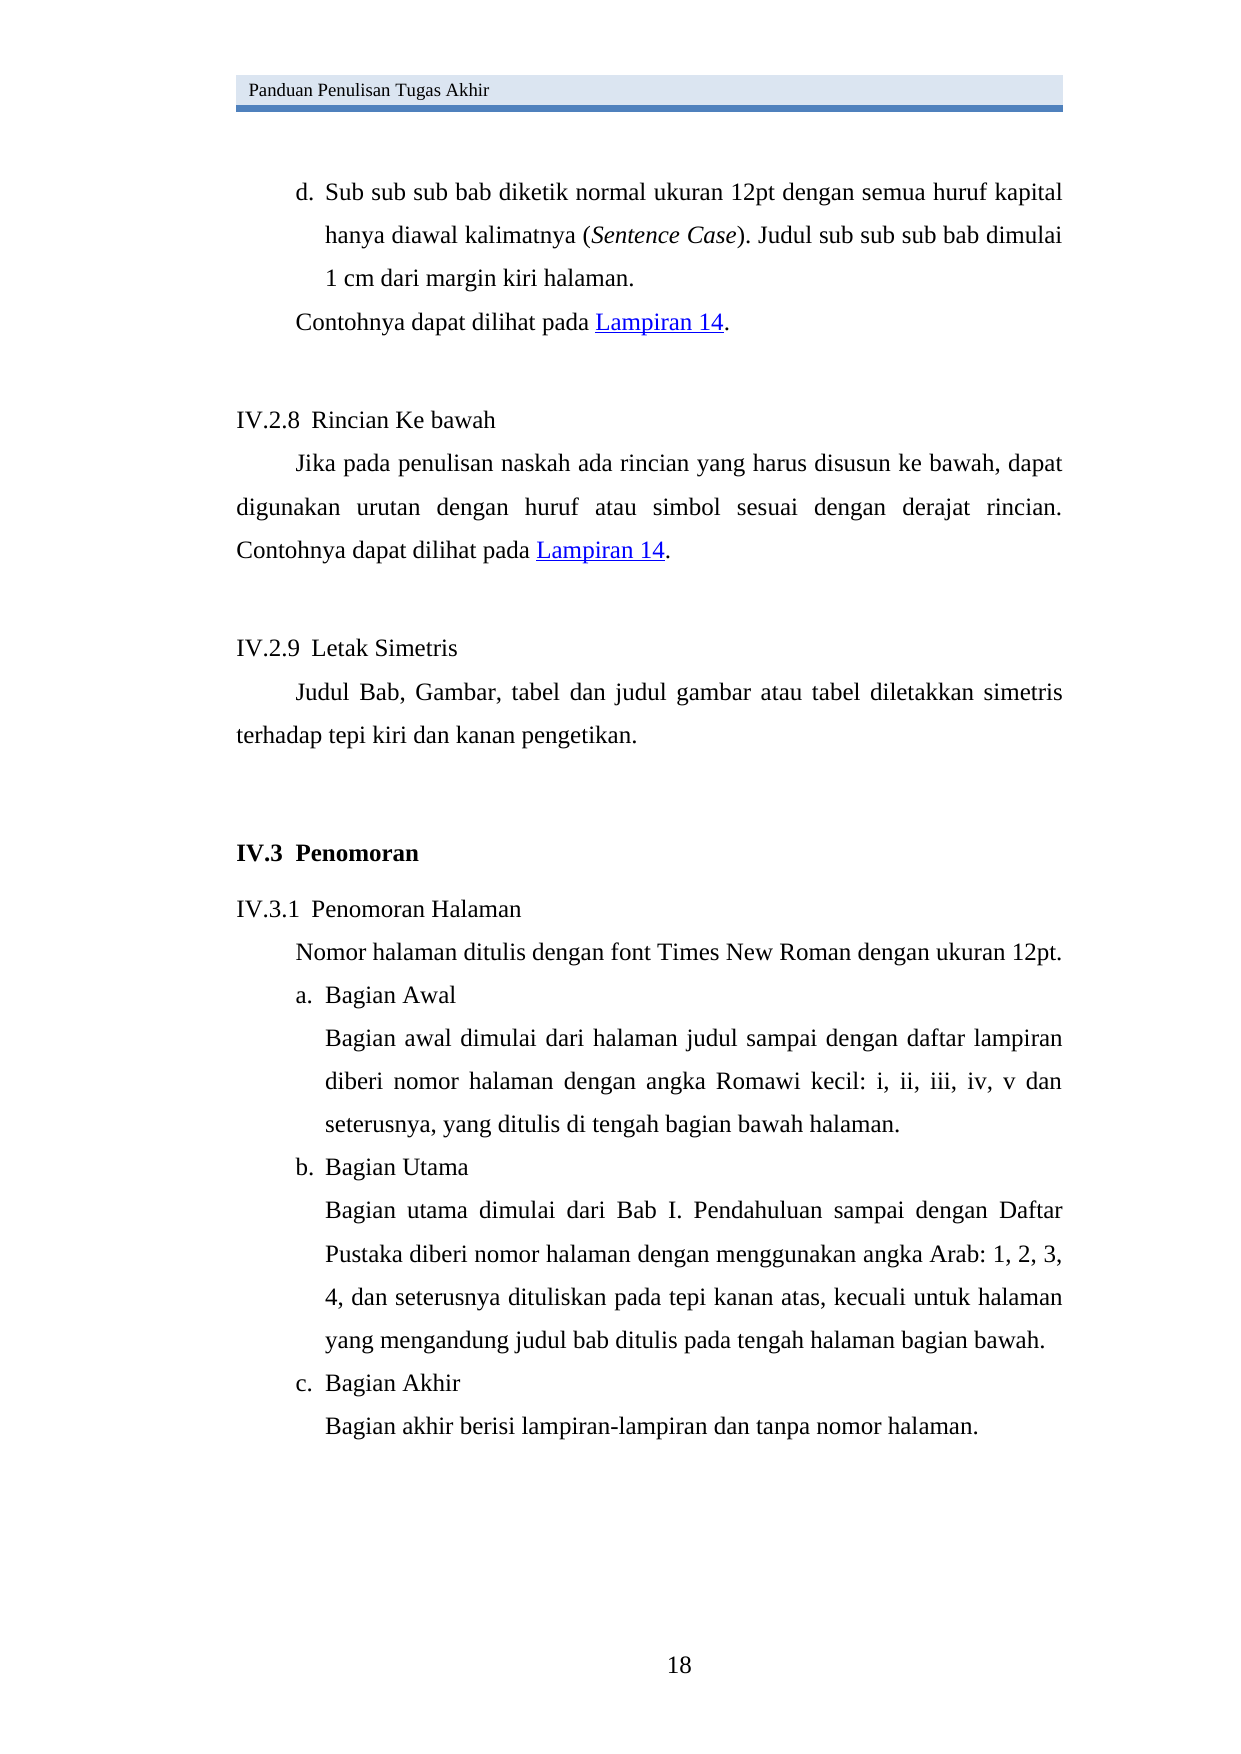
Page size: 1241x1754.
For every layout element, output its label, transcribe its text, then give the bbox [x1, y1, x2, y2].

subtitle Penomoran [236, 838, 1063, 867]
list Bagian Awal [295, 980, 1063, 1009]
text Bagian akhir berisi lampiran-lampiran dan tanpa nomor halaman. [325, 1411, 1063, 1440]
list Bagian Akhir [295, 1368, 1063, 1397]
subtitle Rincian Ke bawah [236, 405, 1063, 434]
text Nomor halaman ditulis dengan font Times New Roman dengan ukuran 12pt. [295, 937, 1063, 966]
text Bagian awal dimulai dari halaman judul sampai dengan daftar lampiran diberi nomor halaman dengan angka Romawi kecil: i, ii, iii, iv, v dan seterusnya, yang ditulis di tengah bagian bawah halaman. [325, 1023, 1063, 1138]
text Jika pada penulisan naskah ada rincian yang harus disusun ke bawah, dapat digunakan urutan dengan huruf atau simbol sesuai dengan derajat rincian. Contohnya dapat dilihat pada Lampiran 14. [236, 448, 1063, 563]
text Judul Bab, Gambar, tabel dan judul gambar atau tabel diletakkan simetris terhadap tepi kiri dan kanan pengetikan. [236, 677, 1063, 748]
list Bagian Utama [295, 1152, 1063, 1181]
subtitle Penomoran Halaman [236, 894, 1063, 922]
subtitle Letak Simetris [236, 633, 1063, 662]
text Bagian utama dimulai dari Bab I. Pendahuluan sampai dengan Daftar Pustaka diberi nomor halaman dengan menggunakan angka Arab: 1, 2, 3, 4, dan seterusnya dituliskan pada tepi kanan atas, kecuali untuk halaman yang mengandung judul bab ditulis pada tengah halaman bagian bawah. [325, 1196, 1063, 1354]
subtitle Contohnya dapat dilihat pada Lampiran 14. [295, 307, 1063, 335]
list Sub sub sub bab diketik normal ukuran 12pt dengan semua huruf kapital hanya diawal kalimatnya (Sentence Case). Judul sub sub sub bab dimulai 1 cm dari margin kiri halaman. [295, 177, 1063, 292]
